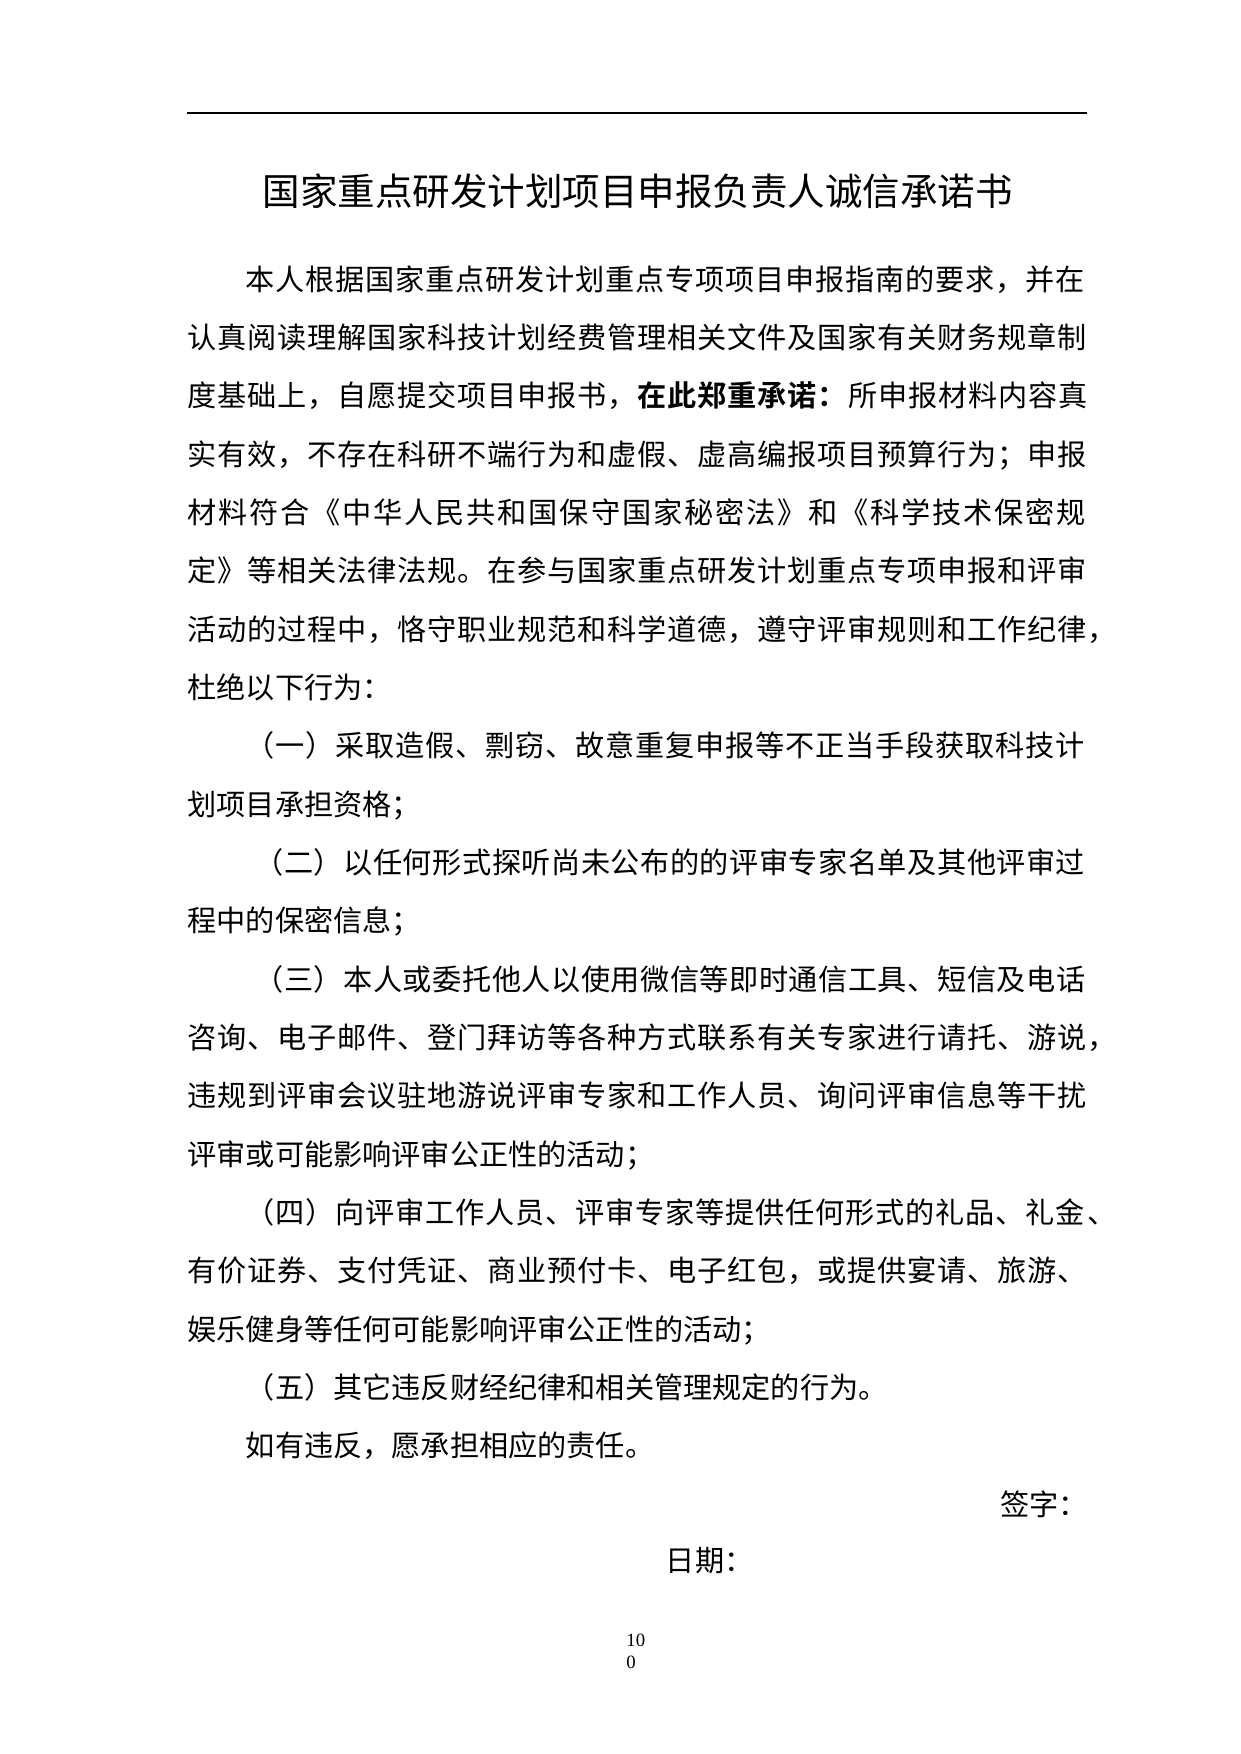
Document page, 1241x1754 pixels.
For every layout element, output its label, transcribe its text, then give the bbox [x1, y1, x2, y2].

text （一）采取造假、剽窃、故意重复申报等不正当手段获取科技计划项目承担资格； [187, 710, 1087, 827]
text 本人根据国家重点研发计划重点专项项目申报指南的要求，并在认真阅读理解国家科技计划经费管理相关文件及国家有关财务规章制度基础上，自愿提交项目申报书，在此郑重承诺：所申报材料内容真实有效，不存在科研不端行为和虚假、虚高编报项目预算行为；申报材料符合《中华人民共和国保守国家秘密法》和《科学技术保密规定》等相关法律法规。在参与国家重点研发计划重点专项申报和评审活动的过程中，恪守职业规范和科学道德，遵守评审规则和工作纪律，杜绝以下行为： [187, 243, 1087, 710]
text （三）本人或委托他人以使用微信等即时通信工具、短信及电话咨询、电子邮件、登门拜访等各种方式联系有关专家进行请托、游说，违规到评审会议驻地游说评审专家和工作人员、询问评审信息等干扰评审或可能影响评审公正性的活动； [187, 943, 1087, 1177]
text （五）其它违反财经纪律和相关管理规定的行为。 [187, 1352, 1087, 1410]
text 日期： [187, 1527, 1087, 1592]
text 国家重点研发计划项目申报负责人诚信承诺书 [187, 162, 1087, 216]
text （四）向评审工作人员、评审专家等提供任何形式的礼品、礼金、有价证券、支付凭证、商业预付卡、电子红包，或提供宴请、旅游、娱乐健身等任何可能影响评审公正性的活动； [187, 1177, 1087, 1352]
text 签字： [187, 1468, 1087, 1527]
text 如有违反，愿承担相应的责任。 [187, 1410, 1087, 1468]
text （二）以任何形式探听尚未公布的的评审专家名单及其他评审过程中的保密信息； [187, 827, 1087, 943]
